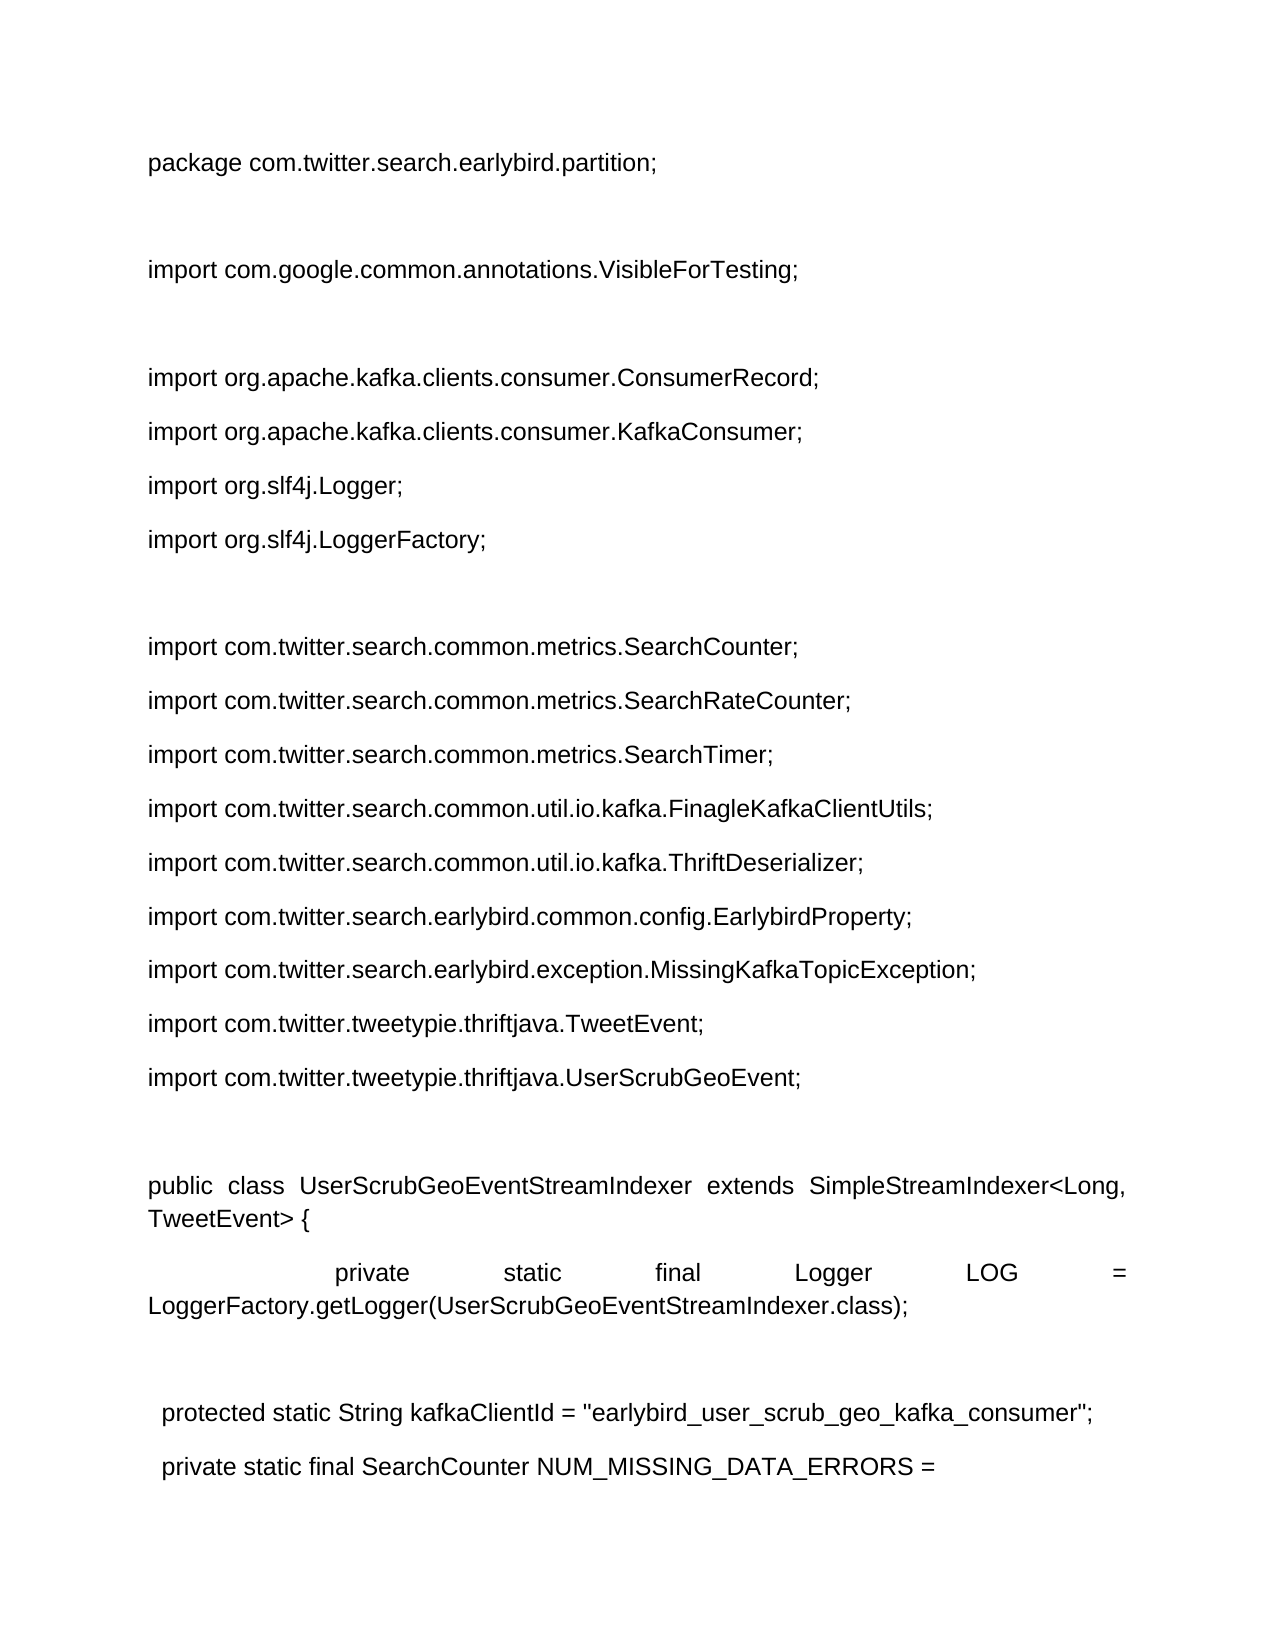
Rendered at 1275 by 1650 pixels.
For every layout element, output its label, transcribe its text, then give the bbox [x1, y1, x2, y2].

text private static final Logger LOG = LoggerFactory.getLogger(UserScrubGeoEventStreamIndexer.class); [148, 1258, 1127, 1319]
text import com.twitter.search.common.util.io.kafka.FinagleKafkaClientUtils; [148, 794, 1127, 823]
text import com.twitter.search.common.metrics.SearchRateCounter; [148, 686, 1127, 715]
text import org.slf4j.LoggerFactory; [148, 524, 1127, 553]
text import com.google.common.annotations.VisibleForTesting; [148, 255, 1127, 284]
text public class UserScrubGeoEventStreamIndexer extends SimpleStreamIndexer<Long, TweetEvent> { [148, 1171, 1127, 1233]
text import com.twitter.search.common.util.io.kafka.ThriftDeserializer; [148, 848, 1127, 876]
text import com.twitter.search.earlybird.common.config.EarlybirdProperty; [148, 902, 1127, 930]
text import org.apache.kafka.clients.consumer.KafkaConsumer; [148, 417, 1127, 446]
text import org.slf4j.Logger; [148, 471, 1127, 499]
text protected static String kafkaClientId = "earlybird_user_scrub_geo_kafka_consumer"; [148, 1398, 1127, 1427]
text import com.twitter.tweetypie.thriftjava.TweetEvent; [148, 1009, 1127, 1038]
text import com.twitter.search.earlybird.exception.MissingKafkaTopicException; [148, 955, 1127, 984]
text private static final SearchCounter NUM_MISSING_DATA_ERRORS = [148, 1452, 1127, 1481]
text import com.twitter.tweetypie.thriftjava.UserScrubGeoEvent; [148, 1063, 1127, 1092]
text import org.apache.kafka.clients.consumer.ConsumerRecord; [148, 363, 1127, 392]
text import com.twitter.search.common.metrics.SearchTimer; [148, 740, 1127, 769]
text import com.twitter.search.common.metrics.SearchCounter; [148, 632, 1127, 661]
text package com.twitter.search.earlybird.partition; [148, 148, 1127, 176]
